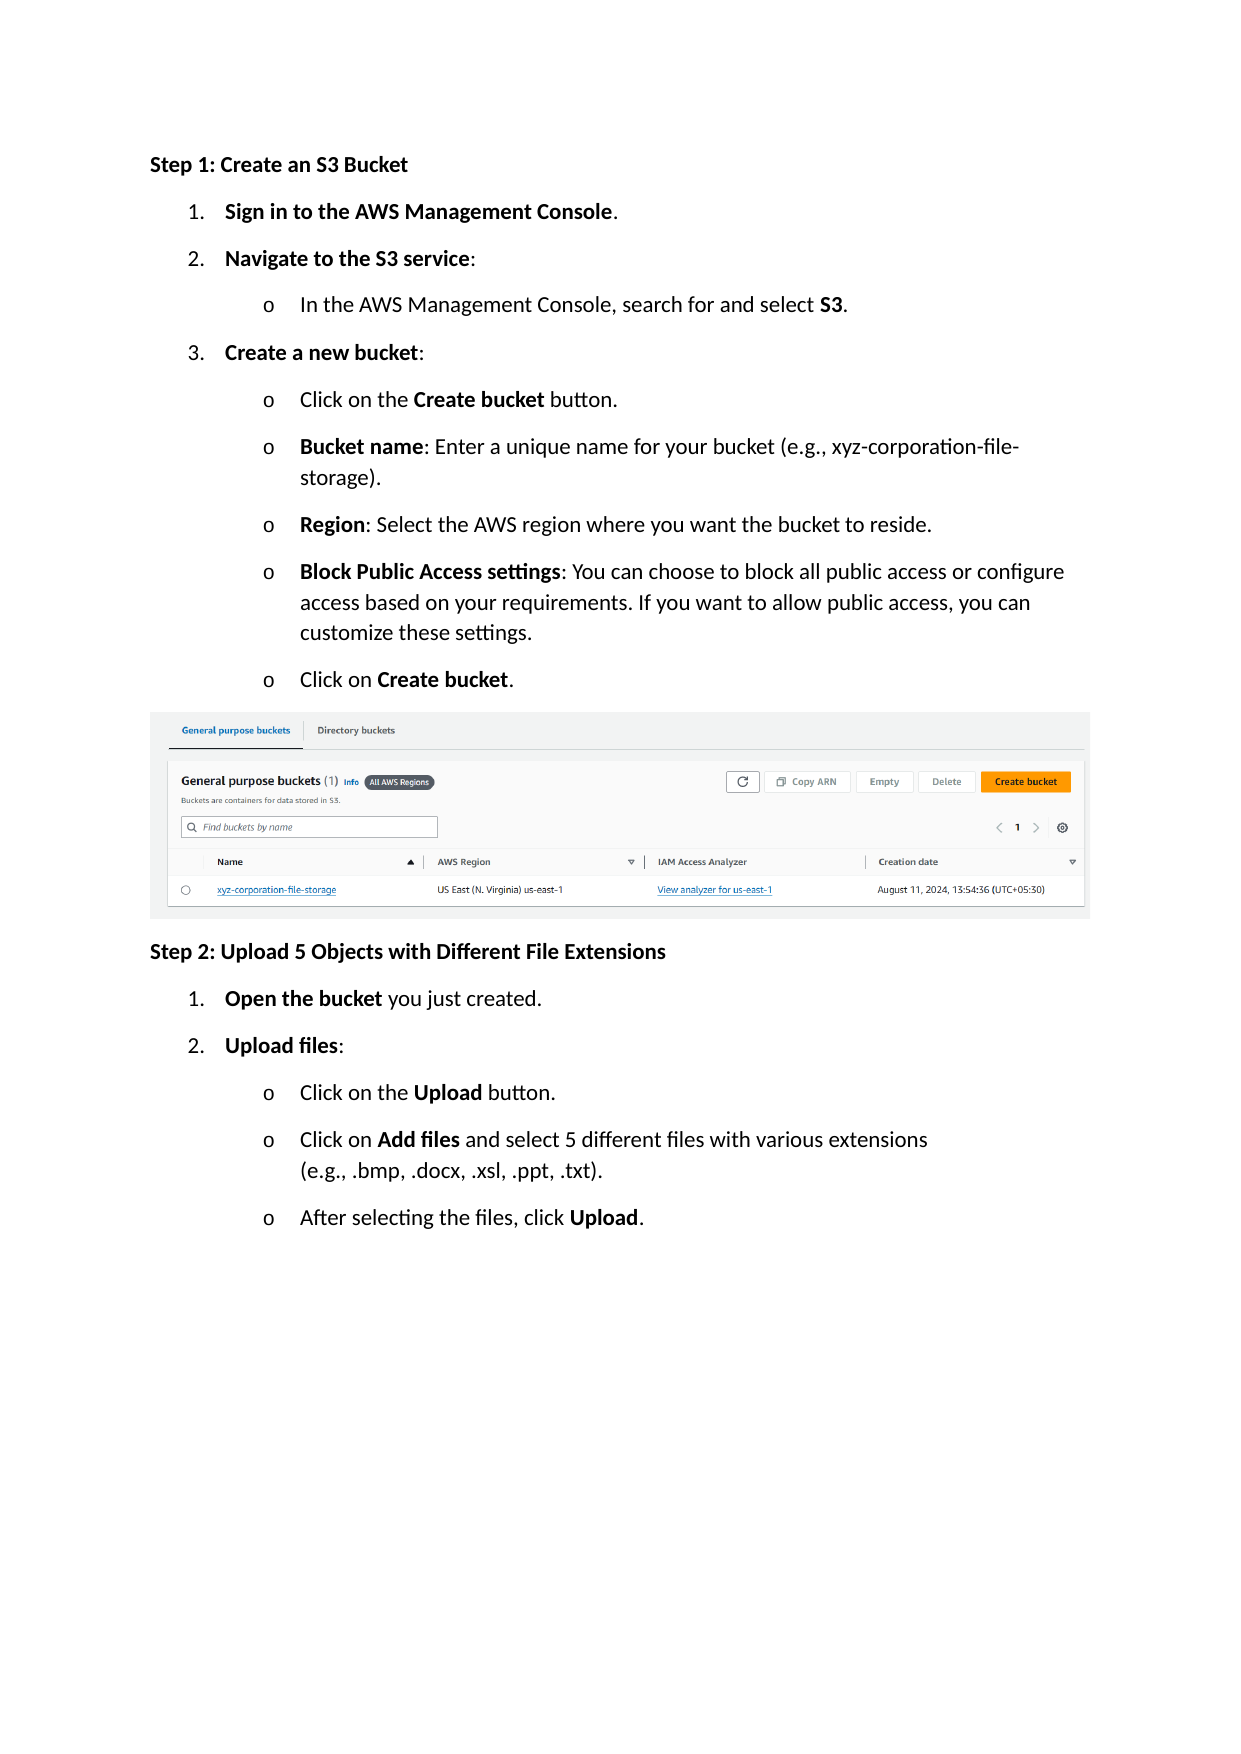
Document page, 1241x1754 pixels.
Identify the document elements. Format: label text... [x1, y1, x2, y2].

text Step 2: Upload 5 Objects with Different File Extensions [150, 937, 1090, 965]
list Open the bucket you just created. [187, 984, 1090, 1012]
picture [150, 712, 1091, 919]
list Navigate to the S3 service: [187, 244, 1090, 272]
list Click on the Create bucket button. [262, 385, 1090, 413]
list Upload files: [187, 1031, 1090, 1059]
list Click on the Upload button. [262, 1078, 1090, 1107]
list After selecting the files, click Upload. [262, 1203, 1090, 1232]
list In the AWS Management Console, search for and select S3. [262, 291, 1090, 319]
list Click on Add files and select 5 different files with various extensions (e.g., .bmp, .docx, .xsl, .ppt, .txt). [262, 1125, 1090, 1184]
list Click on Create bucket. [262, 665, 1090, 694]
list Create a new bucket: [187, 338, 1090, 366]
list Sign in to the AWS Management Console. [187, 197, 1090, 225]
list Block Public Access settings: You can choose to block all public access or configure access based on your requirements. If you want to allow public access, you can customize these settings. [262, 557, 1090, 646]
text Step 1: Create an S3 Bucket [150, 150, 1090, 178]
list Region: Select the AWS region where you want the bucket to reside. [262, 510, 1090, 538]
list Bucket name: Enter a unique name for your bucket (e.g., xyz-corporation-file-storage). [262, 432, 1090, 491]
